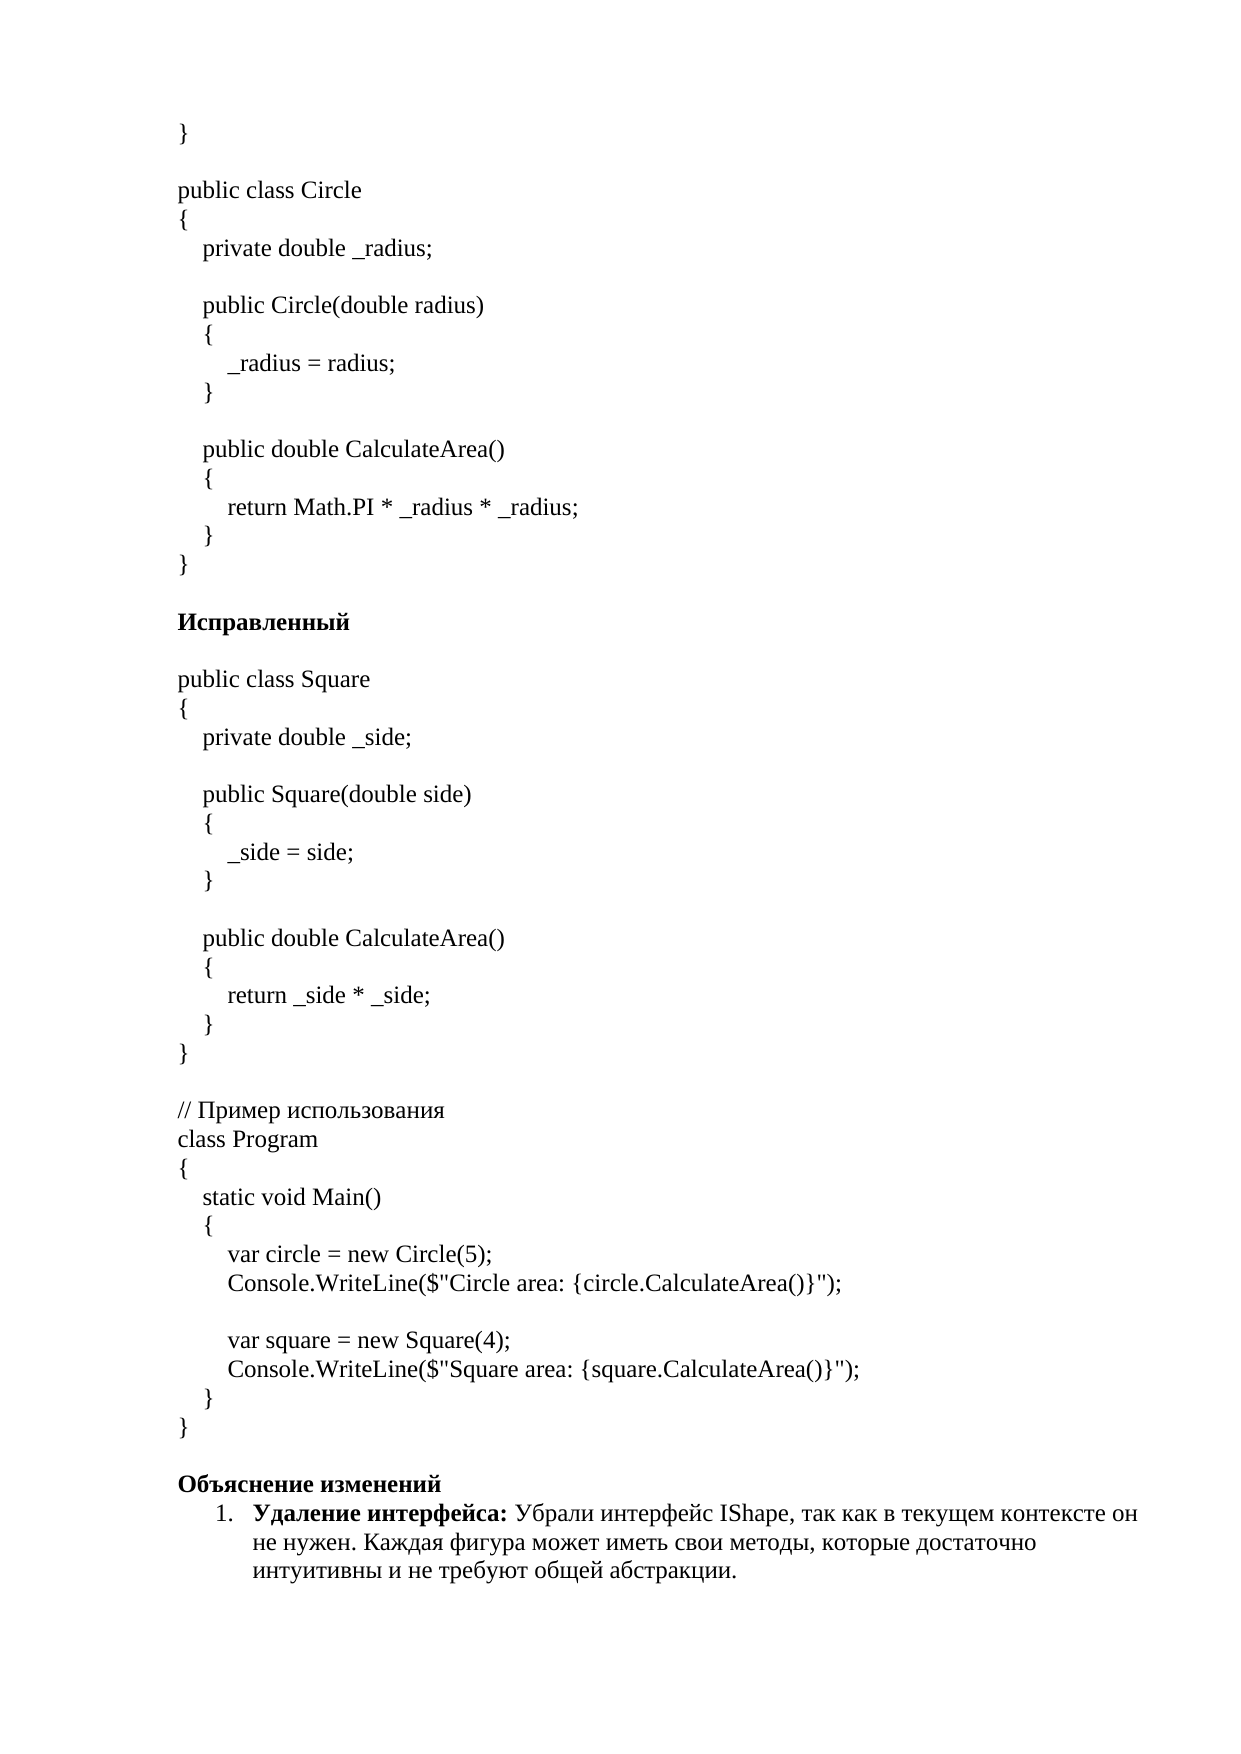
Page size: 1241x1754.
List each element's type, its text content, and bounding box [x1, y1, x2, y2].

text { [177, 319, 1152, 348]
text { [177, 952, 1152, 981]
text } [177, 118, 1152, 147]
text } [177, 1383, 1152, 1412]
text { [177, 1211, 1152, 1239]
text } [177, 1412, 1152, 1441]
text public Circle(double radius) [177, 291, 1152, 319]
text } [177, 549, 1152, 578]
text } [177, 866, 1152, 894]
list Удаление интерфейса: Убрали интерфейс IShape, так как в текущем контексте он не нужен. Каждая фигура может иметь свои методы, которые достаточно интуитивны и не требуют общей абстракции. [215, 1498, 1152, 1584]
text return _side * _side; [177, 981, 1152, 1009]
text public class Circle [177, 176, 1152, 204]
text } [177, 521, 1152, 549]
text class Program [177, 1124, 1152, 1153]
text Исправленный [177, 607, 1152, 636]
text Объяснение изменений [177, 1469, 1152, 1498]
text { [177, 693, 1152, 722]
text public double CalculateArea() [177, 923, 1152, 952]
text } [177, 377, 1152, 406]
text { [177, 1153, 1152, 1182]
text Console.WriteLine($"Square area: {square.CalculateArea()}"); [177, 1354, 1152, 1383]
text { [177, 204, 1152, 233]
text var square = new Square(4); [177, 1326, 1152, 1354]
text { [177, 463, 1152, 492]
text private double _radius; [177, 233, 1152, 262]
text static void Main() [177, 1182, 1152, 1211]
text var circle = new Circle(5); [177, 1239, 1152, 1268]
text { [177, 808, 1152, 837]
text return Math.PI * _radius * _radius; [177, 492, 1152, 521]
text public Square(double side) [177, 779, 1152, 808]
text _radius = radius; [177, 348, 1152, 377]
text // Пример использования [177, 1096, 1152, 1124]
text } [177, 1009, 1152, 1038]
text private double _side; [177, 722, 1152, 751]
text public double CalculateArea() [177, 434, 1152, 463]
text public class Square [177, 664, 1152, 693]
text _side = side; [177, 837, 1152, 866]
text Console.WriteLine($"Circle area: {circle.CalculateArea()}"); [177, 1268, 1152, 1297]
text } [177, 1038, 1152, 1067]
